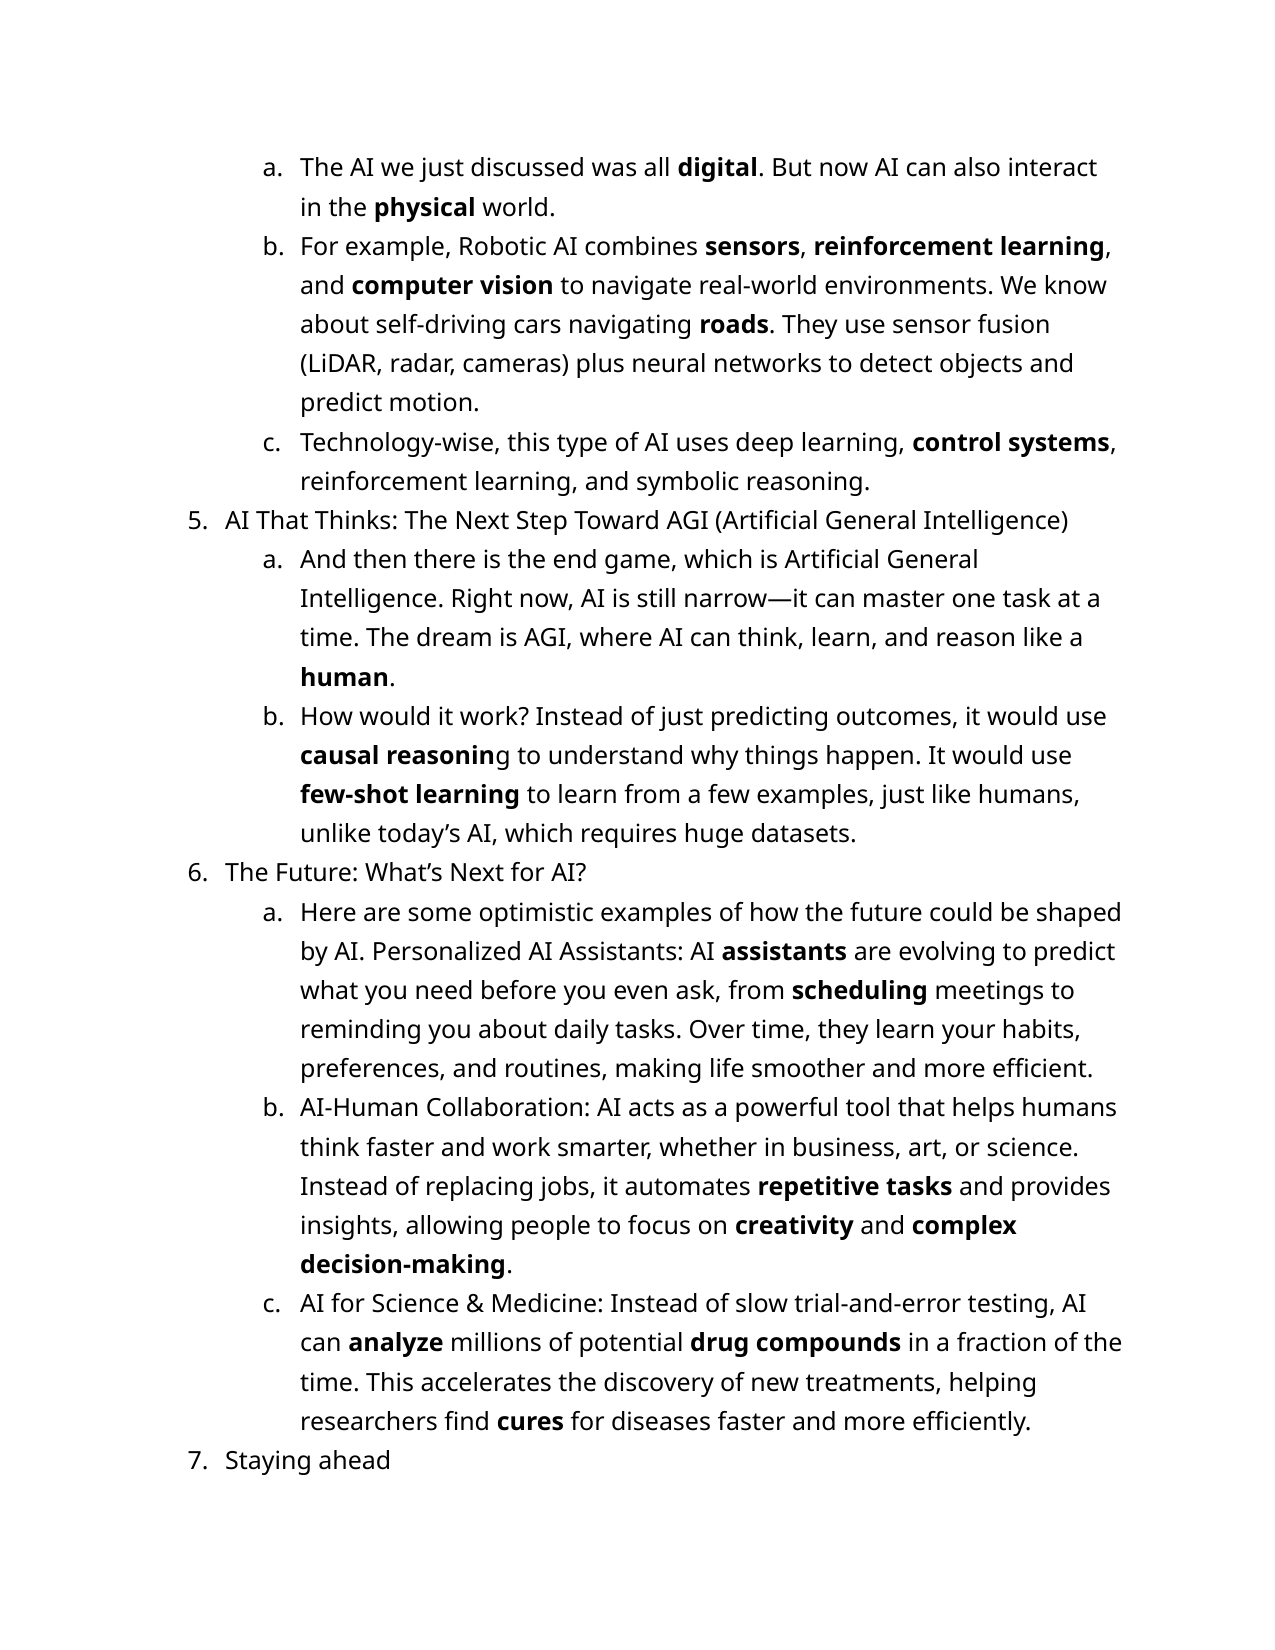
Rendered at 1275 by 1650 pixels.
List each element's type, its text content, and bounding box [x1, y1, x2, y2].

list The Future: What’s Next for AI? [187, 855, 1125, 889]
list AI That Thinks: The Next Step Toward AGI (Artificial General Intelligence) [187, 502, 1125, 537]
list For example, Robotic AI combines sensors, reinforcement learning, and computer vision to navigate real-world environments. We know about self-driving cars navigating roads. They use sensor fusion (LiDAR, radar, cameras) plus neural networks to detect objects and predict motion. [262, 228, 1125, 419]
list The AI we just discussed was all digital. But now AI can also interact in the physical world. [262, 150, 1125, 223]
list How would it work? Instead of just predicting outcomes, it would use causal reasoning to understand why things happen. It would use few-shot learning to learn from a few examples, just like humans, unlike today’s AI, which requires huge datasets. [262, 698, 1125, 850]
list AI-Human Collaboration: AI acts as a powerful tool that helps humans think faster and work smarter, whether in business, art, or science. Instead of replacing jobs, it automates repetitive tasks and provides insights, allowing people to focus on creativity and complex decision-making. [262, 1090, 1125, 1281]
list Here are some optimistic examples of how the future could be shaped by AI. Personalized AI Assistants: AI assistants are evolving to predict what you need before you even ask, from scheduling meetings to reminding you about daily tasks. Over time, they learn your habits, preferences, and routines, making life smoother and more efficient. [262, 894, 1125, 1085]
list AI for Science & Medicine: Instead of slow trial-and-error testing, AI can analyze millions of potential drug compounds in a fraction of the time. This accelerates the discovery of new treatments, helping researchers find cures for diseases faster and more efficiently. [262, 1286, 1125, 1437]
list Staying ahead [187, 1442, 1125, 1477]
list Technology-wise, this type of AI uses deep learning, control systems, reinforcement learning, and symbolic reasoning. [262, 424, 1125, 497]
list And then there is the end game, which is Artificial General Intelligence. Right now, AI is still narrow—it can master one task at a time. The dream is AGI, where AI can think, learn, and reason like a human. [262, 542, 1125, 693]
